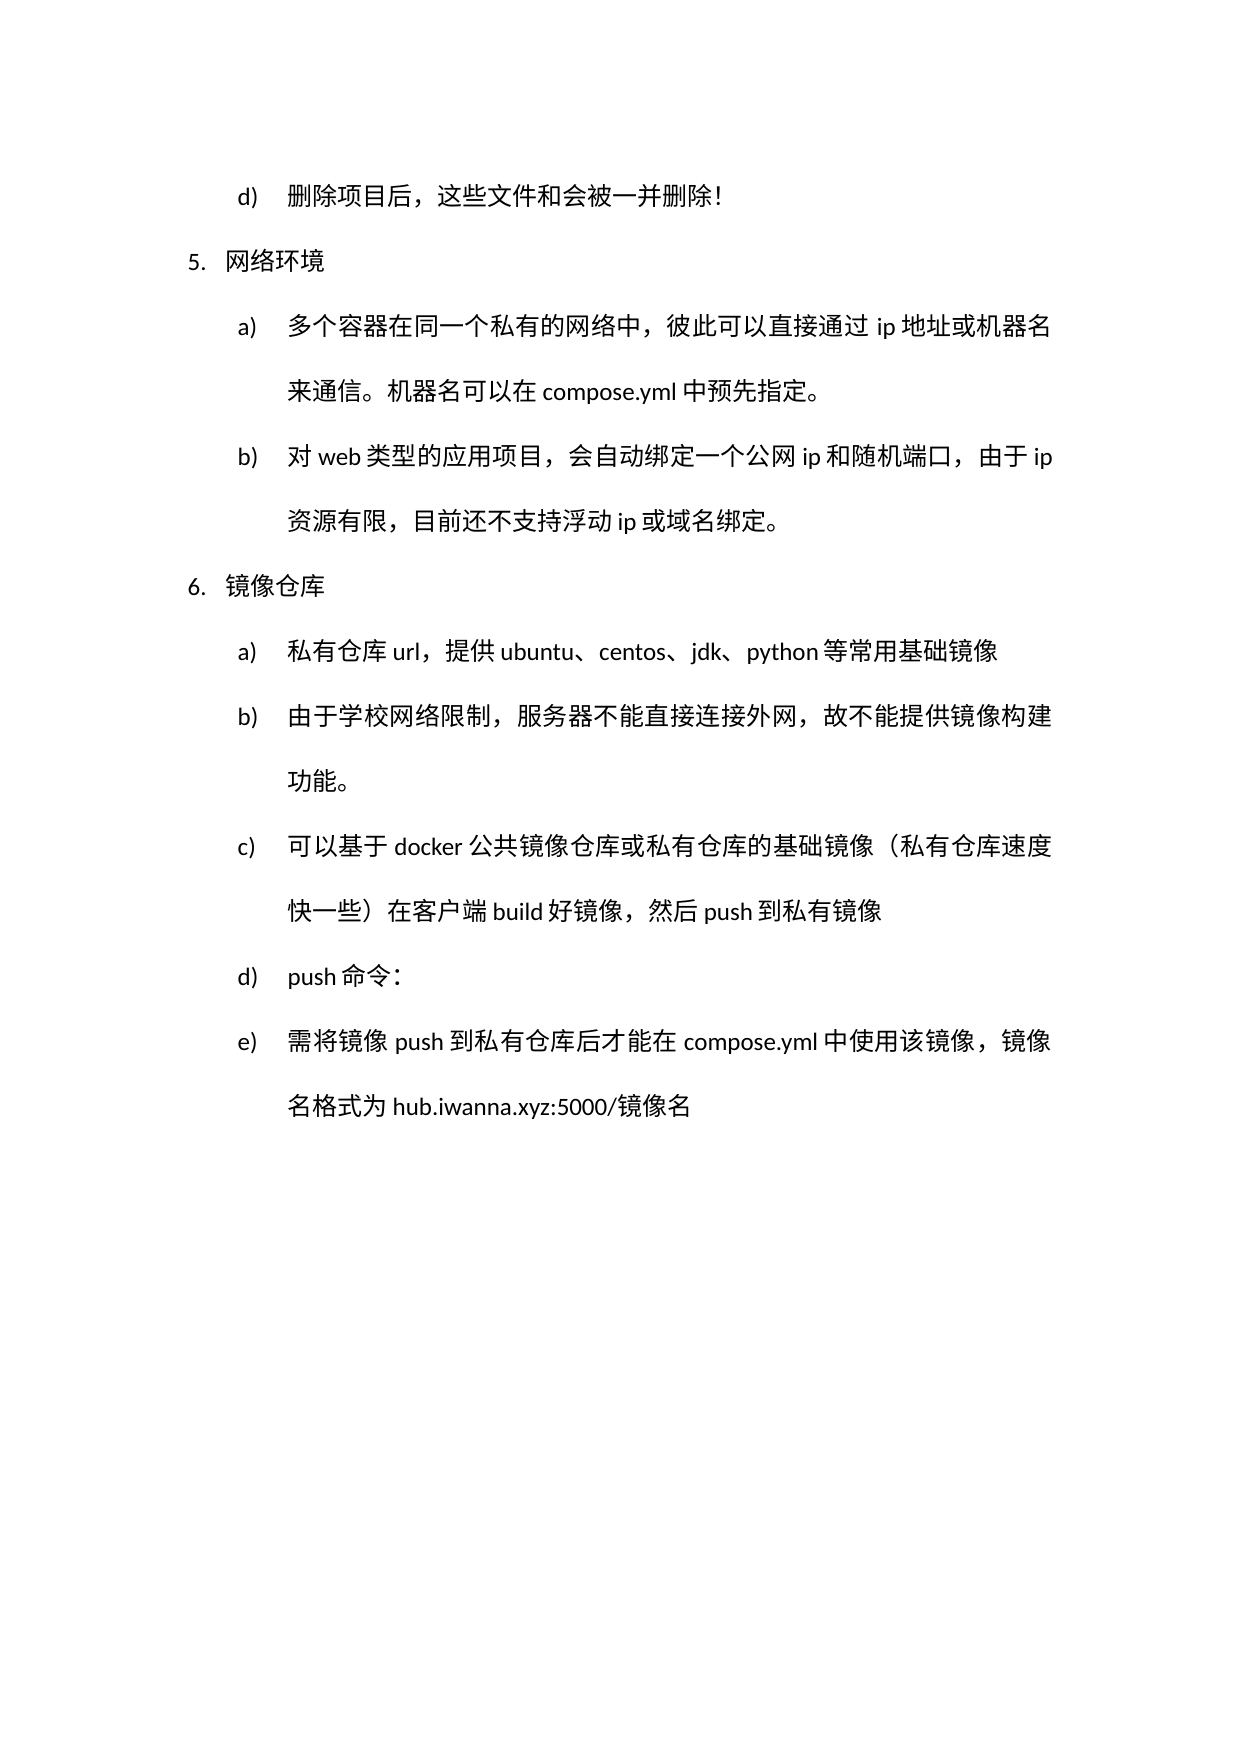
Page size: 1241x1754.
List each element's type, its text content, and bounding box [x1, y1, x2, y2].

list 需将镜像push到私有仓库后才能在compose.yml中使用该镜像，镜像名格式为hub.iwanna.xyz:5000/镜像名 [237, 1007, 1053, 1137]
list 删除项目后，这些文件和会被一并删除！ [237, 162, 1053, 227]
list 私有仓库url，提供ubuntu、centos、jdk、python等常用基础镜像 [237, 617, 1053, 682]
list 由于学校网络限制，服务器不能直接连接外网，故不能提供镜像构建功能。 [237, 682, 1053, 812]
list push命令： [237, 942, 1053, 1007]
list 对web类型的应用项目，会自动绑定一个公网ip和随机端口，由于ip资源有限，目前还不支持浮动ip或域名绑定。 [237, 422, 1053, 552]
list 镜像仓库 [187, 552, 1053, 617]
list 网络环境 [187, 227, 1053, 292]
list 可以基于docker公共镜像仓库或私有仓库的基础镜像（私有仓库速度快一些）在客户端build好镜像，然后push到私有镜像 [237, 812, 1053, 942]
list 多个容器在同一个私有的网络中，彼此可以直接通过ip地址或机器名来通信。机器名可以在compose.yml中预先指定。 [237, 292, 1053, 422]
